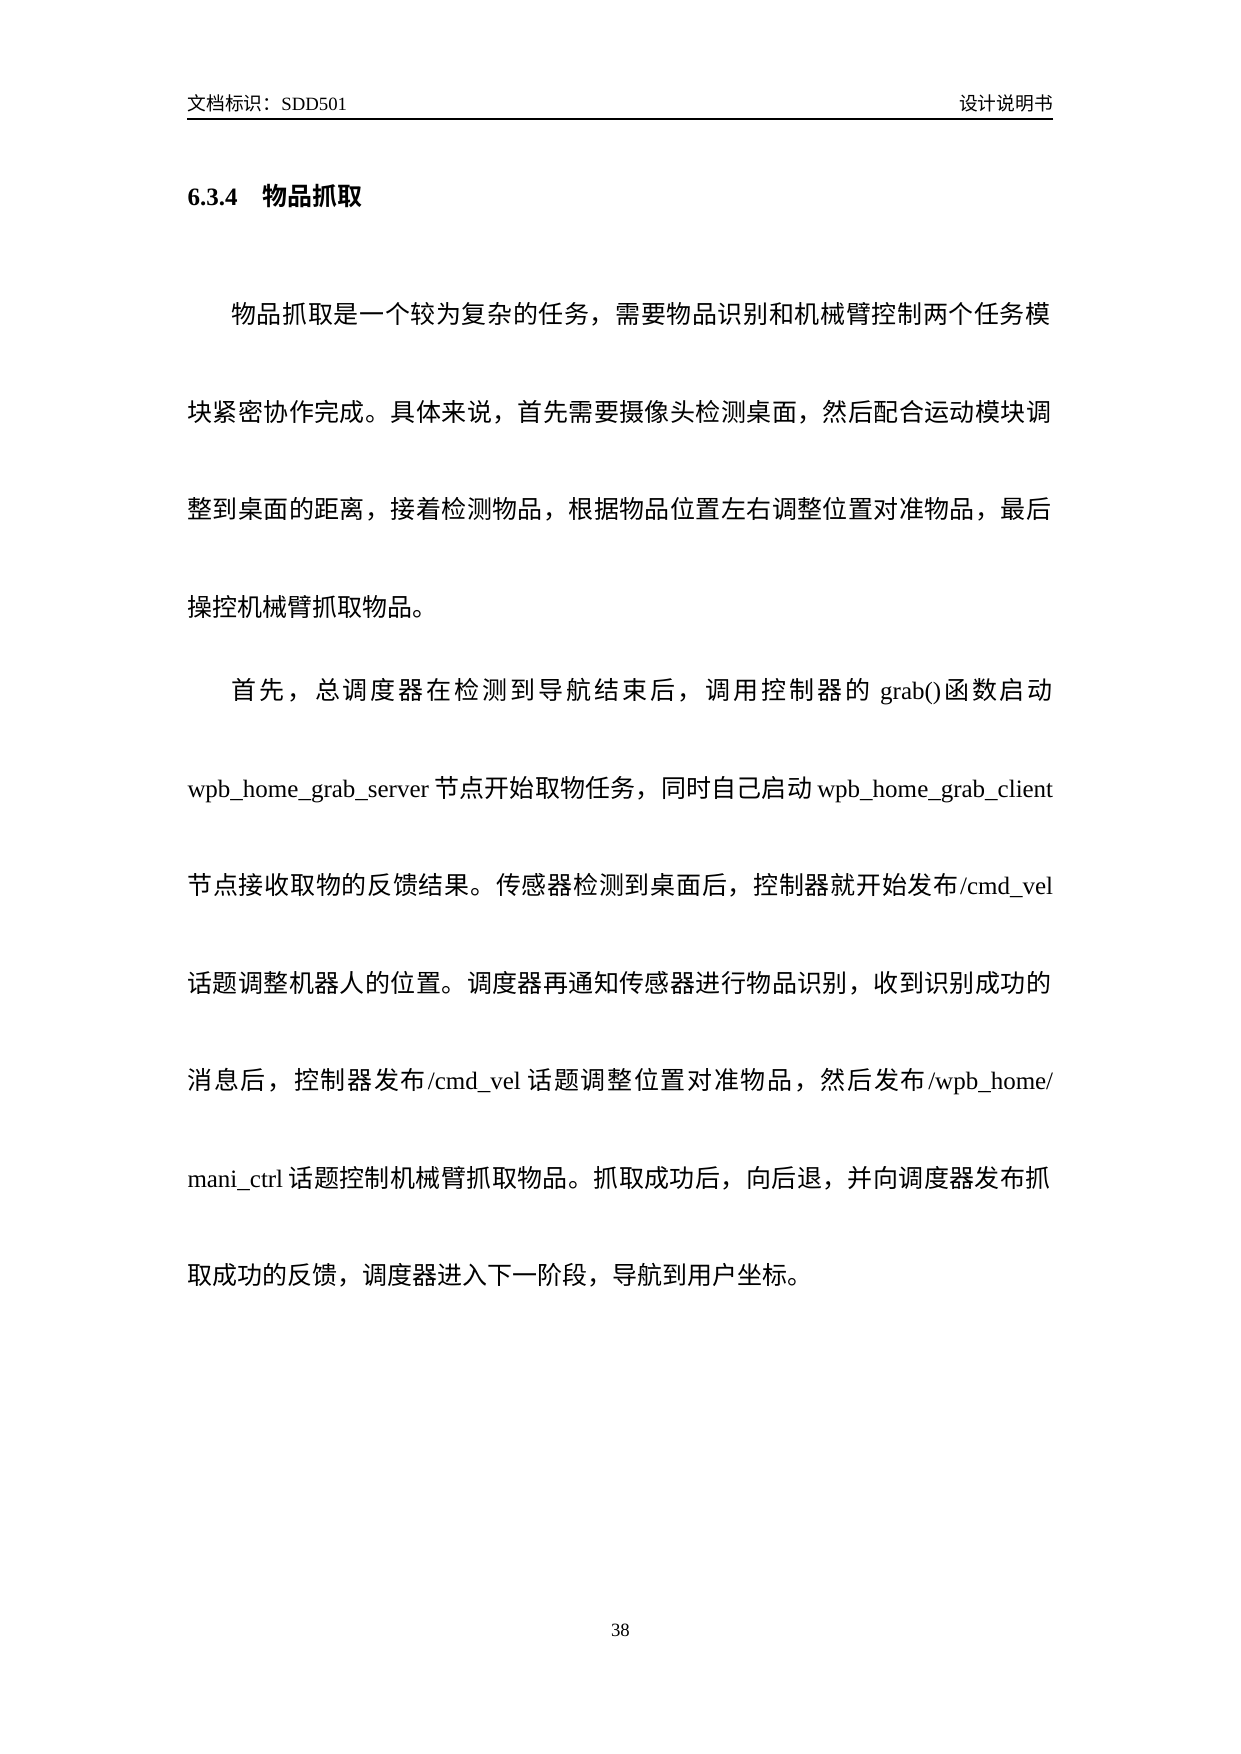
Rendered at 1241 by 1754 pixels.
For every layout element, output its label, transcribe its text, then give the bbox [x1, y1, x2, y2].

subtitle 物品抓取 [187, 162, 1053, 227]
text 首先，总调度器在检测到导航结束后，调用控制器的grab()函数启动wpb_home_grab_server节点开始取物任务，同时自己启动wpb_home_grab_client节点接收取物的反馈结果。传感器检测到桌面后，控制器就开始发布/cmd_vel话题调整机器人的位置。调度器再通知传感器进行物品识别，收到识别成功的消息后，控制器发布/cmd_vel话题调整位置对准物品，然后发布/wpb_home/mani_ctrl话题控制机械臂抓取物品。抓取成功后，向后退，并向调度器发布抓取成功的反馈，调度器进入下一阶段，导航到用户坐标。 [187, 656, 1053, 1306]
text 物品抓取是一个较为复杂的任务，需要物品识别和机械臂控制两个任务模块紧密协作完成。具体来说，首先需要摄像头检测桌面，然后配合运动模块调整到桌面的距离，接着检测物品，根据物品位置左右调整位置对准物品，最后操控机械臂抓取物品。 [187, 281, 1053, 638]
